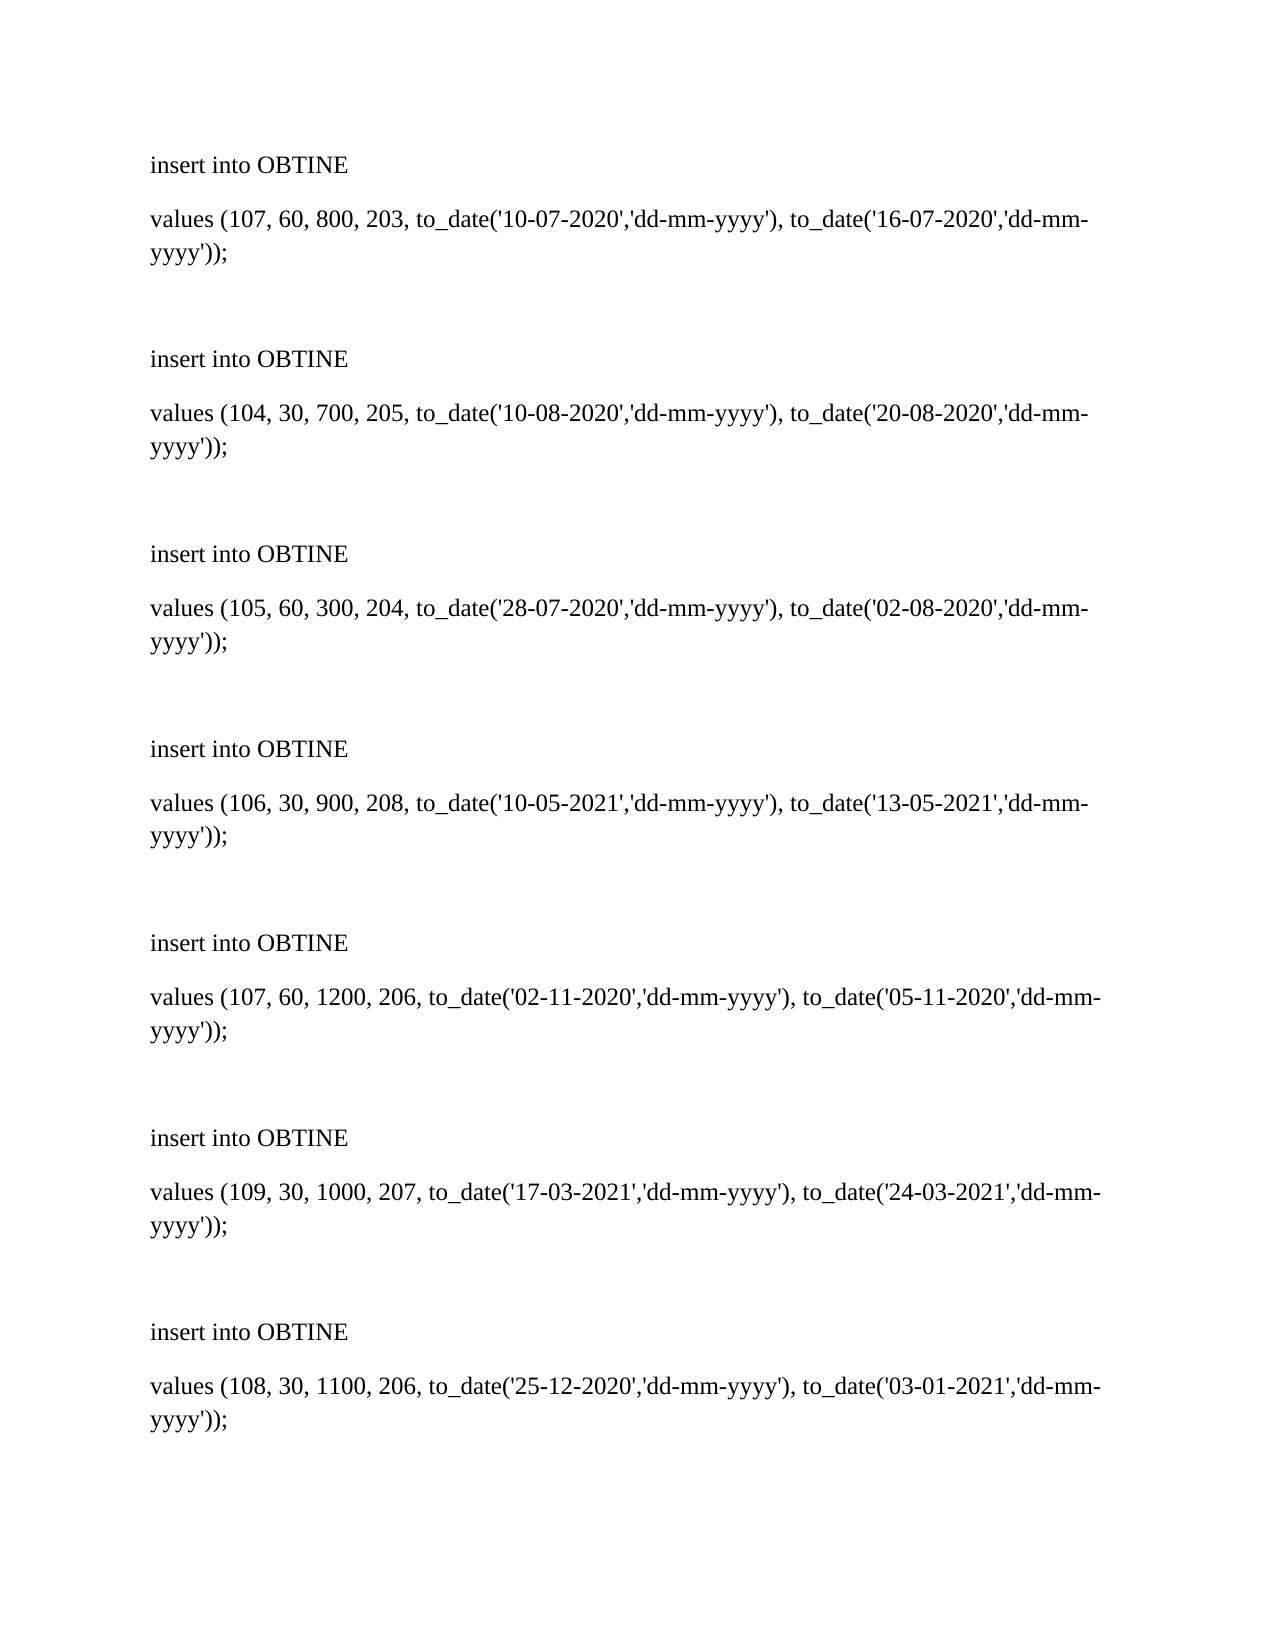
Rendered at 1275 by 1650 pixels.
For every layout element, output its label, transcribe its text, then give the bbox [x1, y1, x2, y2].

text values (105, 60, 300, 204, to_date('28-07-2020','dd-mm-yyyy'), to_date('02-08-2020','dd-mm-yyyy')); [150, 593, 1125, 655]
text values (106, 30, 900, 208, to_date('10-05-2021','dd-mm-yyyy'), to_date('13-05-2021','dd-mm-yyyy')); [150, 788, 1125, 849]
text values (109, 30, 1000, 207, to_date('17-03-2021','dd-mm-yyyy'), to_date('24-03-2021','dd-mm-yyyy')); [150, 1177, 1125, 1238]
text values (107, 60, 1200, 206, to_date('02-11-2020','dd-mm-yyyy'), to_date('05-11-2020','dd-mm-yyyy')); [150, 982, 1125, 1044]
text values (104, 30, 700, 205, to_date('10-08-2020','dd-mm-yyyy'), to_date('20-08-2020','dd-mm-yyyy')); [150, 398, 1125, 460]
text insert into OBTINE [150, 150, 1125, 179]
text insert into OBTINE [150, 539, 1125, 568]
text values (108, 30, 1100, 206, to_date('25-12-2020','dd-mm-yyyy'), to_date('03-01-2021','dd-mm-yyyy')); [150, 1371, 1125, 1433]
text insert into OBTINE [150, 928, 1125, 957]
text insert into OBTINE [150, 734, 1125, 762]
text values (107, 60, 800, 203, to_date('10-07-2020','dd-mm-yyyy'), to_date('16-07-2020','dd-mm-yyyy')); [150, 204, 1125, 266]
text insert into OBTINE [150, 1317, 1125, 1346]
text insert into OBTINE [150, 1123, 1125, 1152]
text insert into OBTINE [150, 344, 1125, 373]
